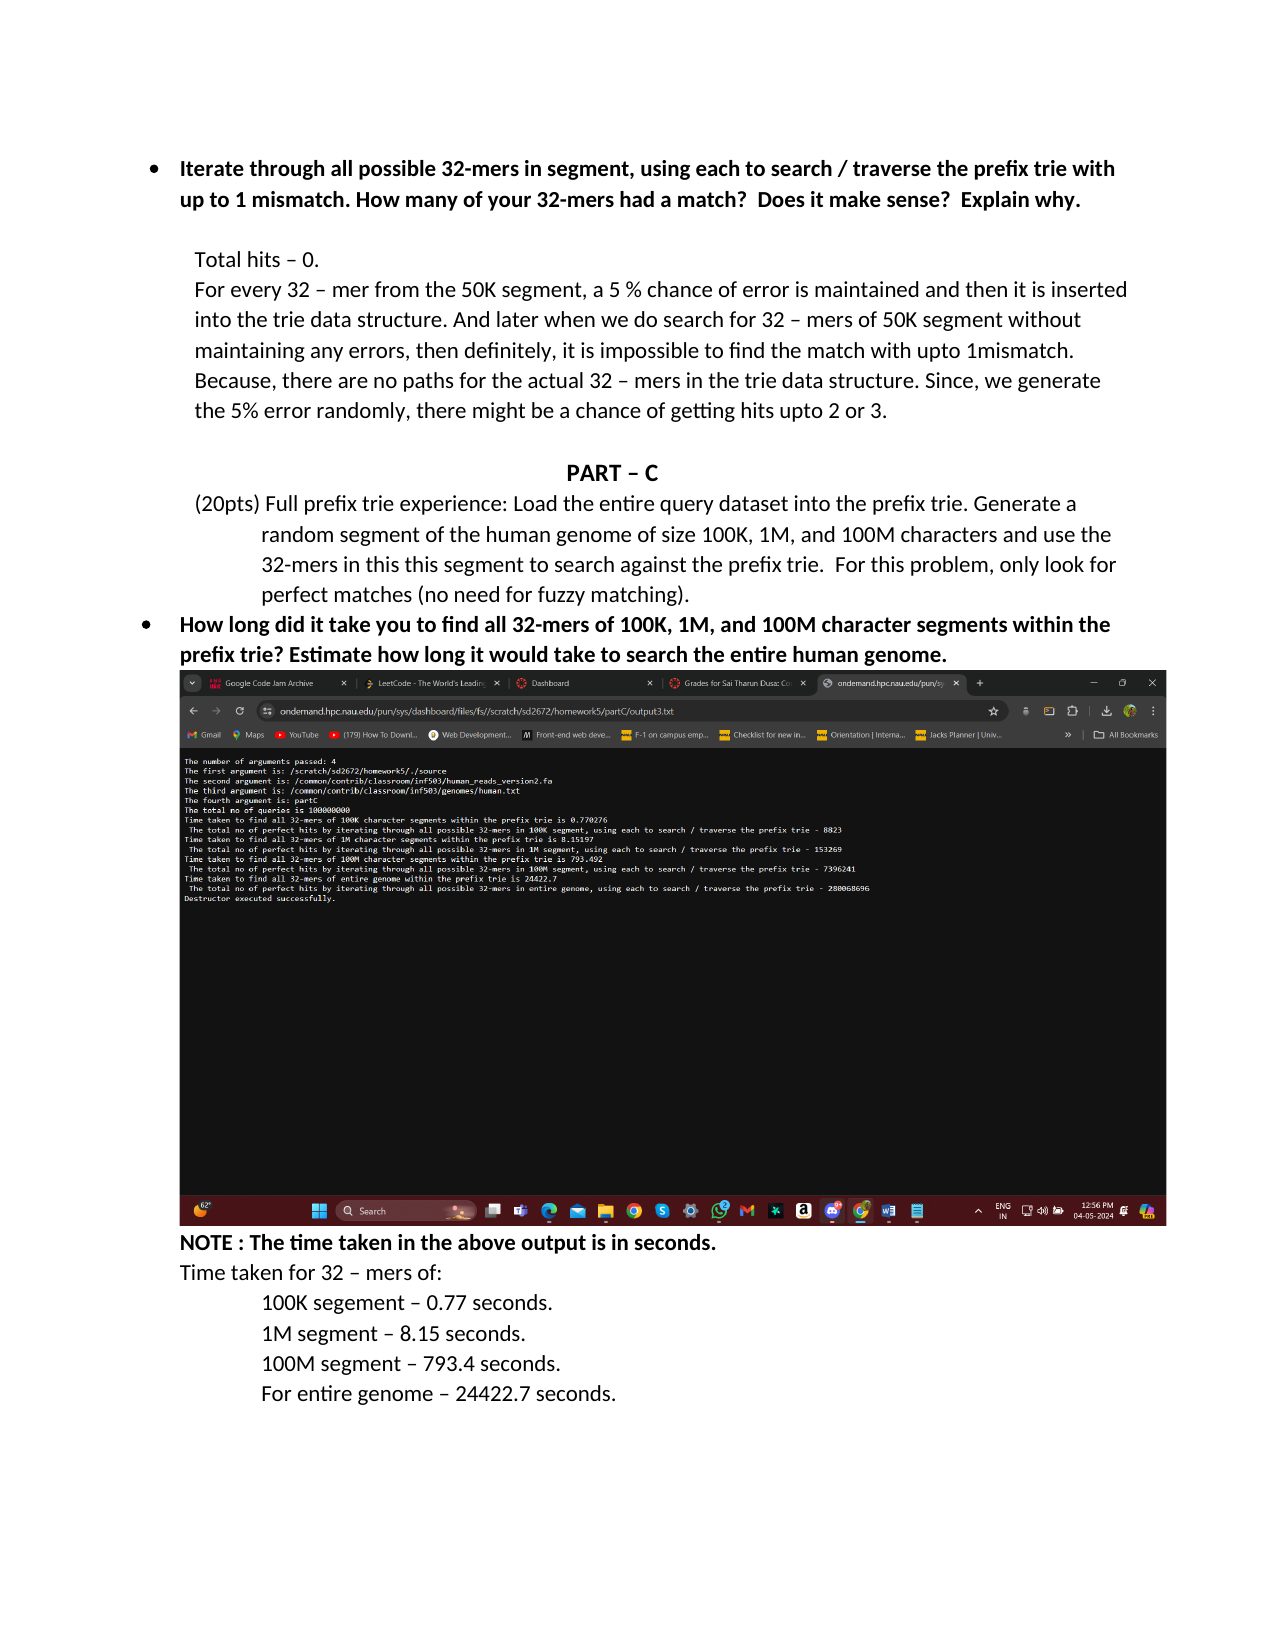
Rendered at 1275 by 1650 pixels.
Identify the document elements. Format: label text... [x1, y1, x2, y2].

list For every 32 – mer from the 50K segment, a 5 % chance of error is maintained and then it is inserted [194, 275, 1137, 303]
list into the trie data structure. And later when we do search for 32 – mers of 50K segment without [194, 306, 1137, 334]
list Because, there are no paths for the actual 32 – mers in the trie data structure. Since, we generate [194, 366, 1137, 394]
picture [179, 670, 1167, 1226]
list PART – C [194, 457, 1137, 487]
list Time taken for 32 – mers of: [179, 1258, 1137, 1286]
list the 5% error randomly, there might be a chance of getting hits upto 2 or 3. [194, 396, 1137, 424]
list How long did it take you to find all 32-mers of 100K, 1M, and 100M character segments within the prefix trie? Estimate how long it would take to search the entire human genome. [142, 610, 1137, 669]
list For entire genome – 24422.7 seconds. [179, 1379, 1137, 1407]
list 1M segment – 8.15 seconds. [179, 1319, 1137, 1347]
list Iterate through all possible 32-mers in segment, using each to search / traverse the prefix trie with [150, 154, 1137, 183]
list NOTE : The time taken in the above output is in seconds. [179, 1228, 1137, 1256]
list maintaining any errors, then definitely, it is impossible to find the match with upto 1mismatch. [194, 336, 1137, 364]
list (20pts) Full prefix trie experience: Load the entire query dataset into the prefix trie. Generate a random segment of the human genome of size 100K, 1M, and 100M characters and use the 32-mers in this this segment to search against the prefix trie. For this problem, only look for perfect matches (no need for fuzzy matching). [194, 489, 1137, 608]
list 100M segment – 793.4 seconds. [179, 1349, 1137, 1377]
text up to 1 mismatch. How many of your 32-mers had a match? Does it make sense? Explain why. [179, 185, 1137, 213]
list 100K segement – 0.77 seconds. [179, 1288, 1137, 1316]
list Total hits – 0. [194, 245, 1137, 273]
